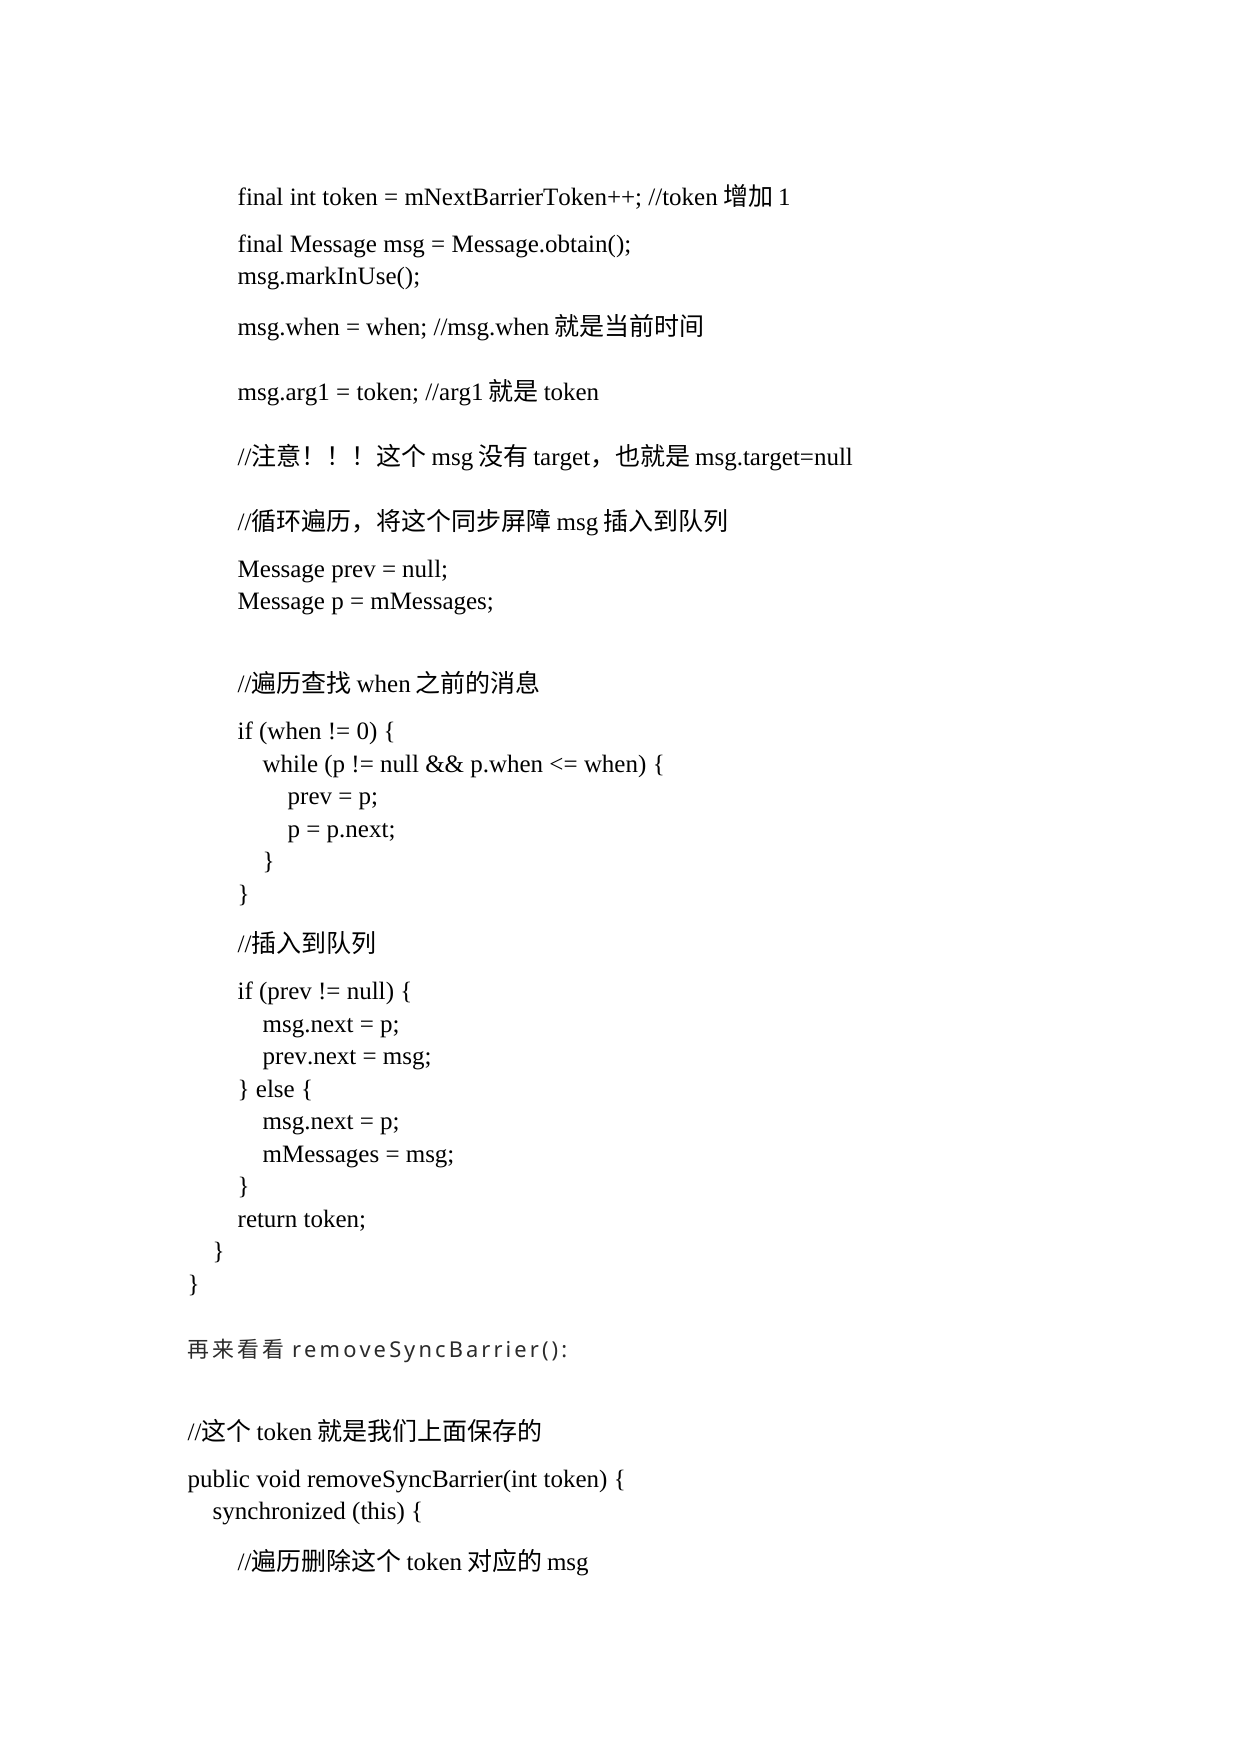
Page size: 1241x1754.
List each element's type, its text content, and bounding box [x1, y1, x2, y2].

text //这个token就是我们上面保存的 [187, 1397, 1053, 1462]
text final int token = mNextBarrierToken++; //token增加1 [187, 162, 1053, 227]
text //循环遍历，将这个同步屏障msg插入到队列 [187, 487, 1053, 552]
text prev = p; [187, 779, 1053, 812]
text msg.markInUse(); [187, 259, 1053, 292]
text //遍历删除这个token对应的msg [187, 1527, 1053, 1592]
text //插入到队列 [187, 909, 1053, 974]
text } else { [187, 1072, 1053, 1104]
text p = p.next; [187, 812, 1053, 844]
text } [187, 1267, 1053, 1299]
text } [187, 1234, 1053, 1267]
text synchronized (this) { [187, 1494, 1053, 1527]
text if (prev != null) { [187, 974, 1053, 1007]
text msg.next = p; [187, 1007, 1053, 1039]
text } [187, 1169, 1053, 1202]
text msg.next = p; [187, 1104, 1053, 1137]
text //遍历查找when之前的消息 [187, 649, 1053, 714]
text Message p = mMessages; [187, 584, 1053, 617]
text msg.arg1 = token; //arg1就是token [187, 357, 1053, 422]
text 再来看看removeSyncBarrier(): [292, 1332, 1053, 1364]
text Message prev = null; [187, 552, 1053, 584]
text } [187, 877, 1053, 909]
text } [187, 844, 1053, 877]
text if (when != 0) { [187, 714, 1053, 747]
text mMessages = msg; [187, 1137, 1053, 1169]
text prev.next = msg; [187, 1039, 1053, 1072]
text //注意！！！这个msg没有target，也就是msg.target=null [187, 422, 1053, 487]
text while (p != null && p.when <= when) { [187, 747, 1053, 779]
text public void removeSyncBarrier(int token) { [187, 1462, 1053, 1494]
text return token; [187, 1202, 1053, 1234]
text msg.when = when; //msg.when就是当前时间 [187, 292, 1053, 357]
text final Message msg = Message.obtain(); [187, 227, 1053, 259]
